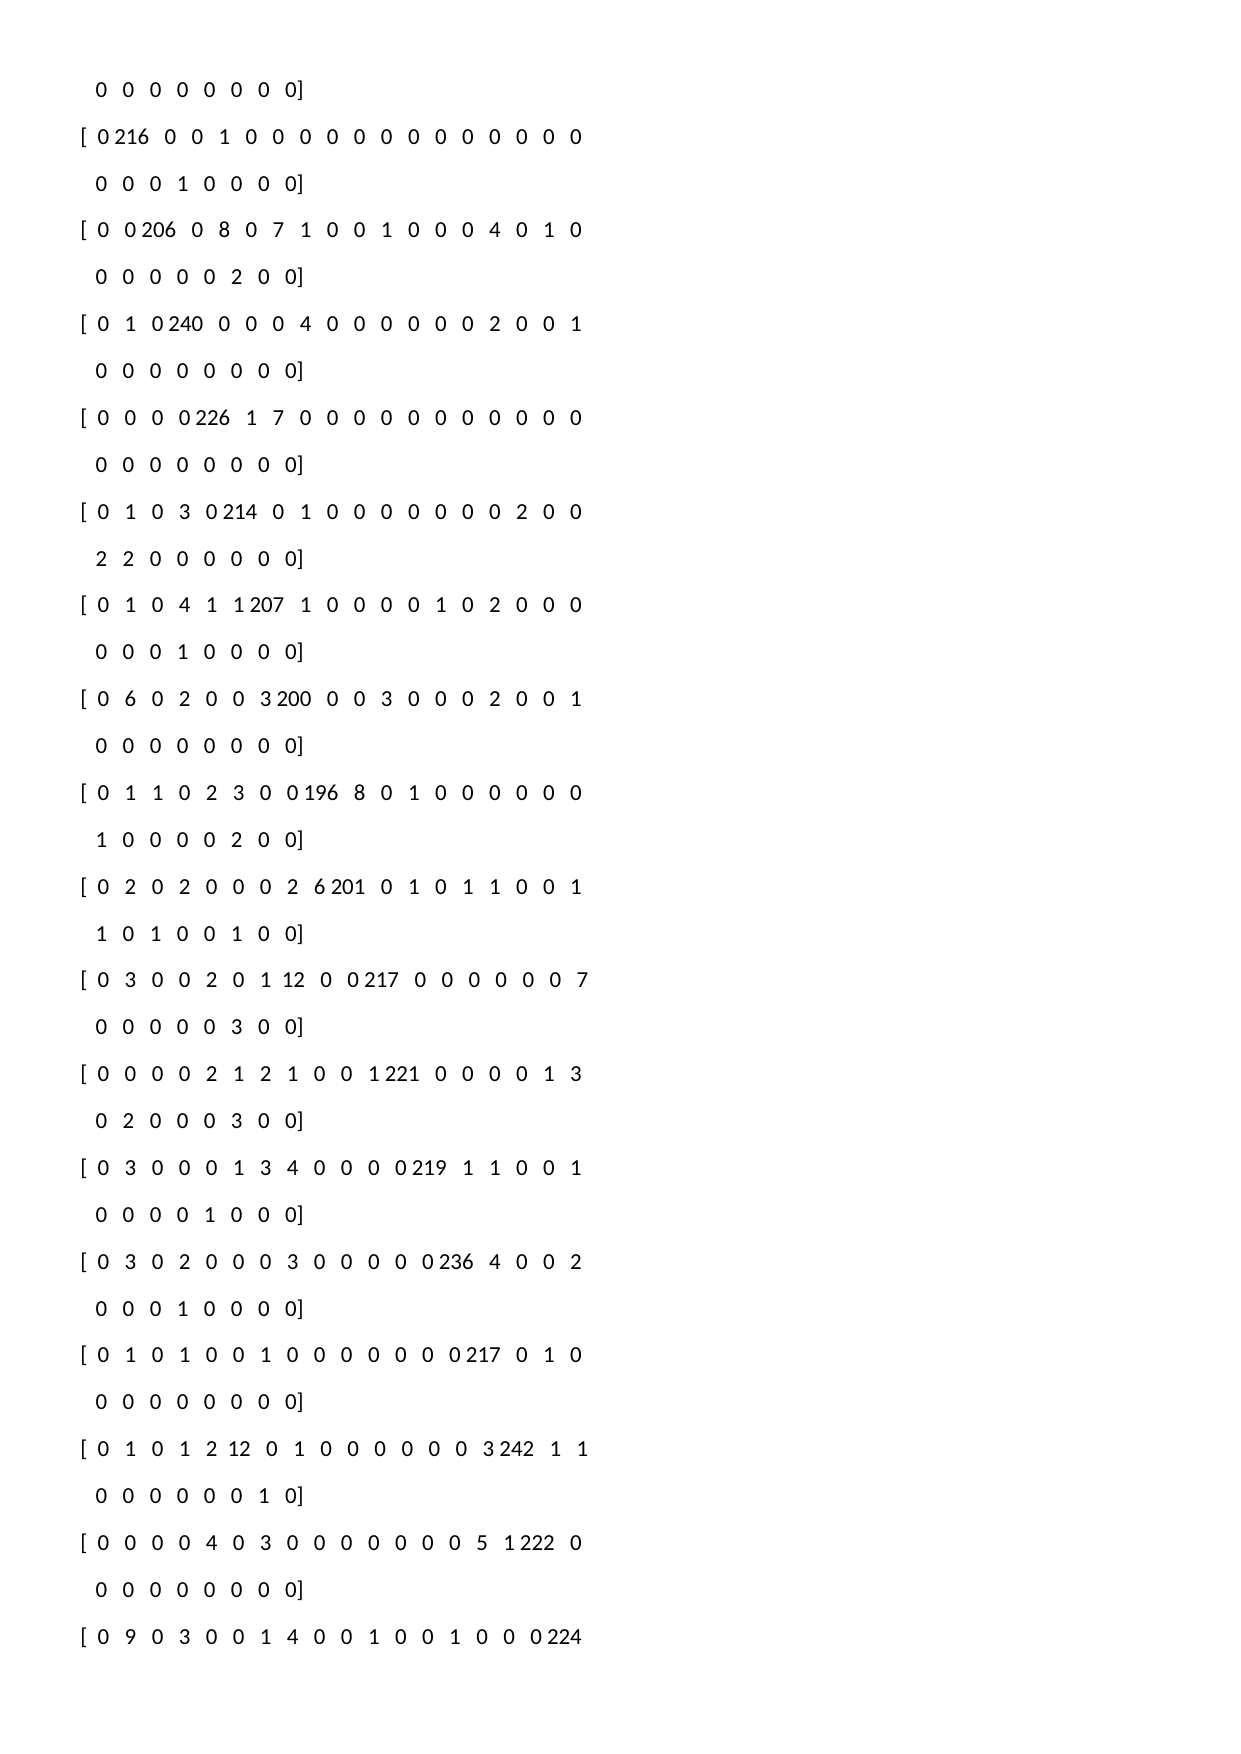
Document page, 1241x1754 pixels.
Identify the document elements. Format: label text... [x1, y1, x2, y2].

text [ 0 3 0 0 0 1 3 4 0 0 0 0 219 1 1 0 0 1 [75, 1153, 1165, 1181]
text [ 0 1 0 3 0 214 0 1 0 0 0 0 0 0 0 2 0 0 [75, 497, 1165, 525]
text 1 0 1 0 0 1 0 0] [75, 919, 1165, 947]
text [ 0 1 0 240 0 0 0 4 0 0 0 0 0 0 2 0 0 1 [75, 309, 1165, 337]
text 0 0 0 0 0 0 0 0] [75, 731, 1165, 759]
text [ 0 216 0 0 1 0 0 0 0 0 0 0 0 0 0 0 0 0 [75, 122, 1165, 150]
text 0 0 0 0 0 0 1 0] [75, 1481, 1165, 1509]
text [ 0 9 0 3 0 0 1 4 0 0 1 0 0 1 0 0 0 224 [75, 1622, 1165, 1650]
text 0 0 0 0 0 0 0 0] [75, 75, 1165, 103]
text [ 0 0 206 0 8 0 7 1 0 0 1 0 0 0 4 0 1 0 [75, 216, 1165, 244]
text 0 0 0 0 0 2 0 0] [75, 262, 1165, 291]
text 0 0 0 0 0 0 0 0] [75, 1387, 1165, 1416]
text [ 0 3 0 0 2 0 1 12 0 0 217 0 0 0 0 0 0 7 [75, 966, 1165, 994]
text [ 0 1 0 1 0 0 1 0 0 0 0 0 0 0 217 0 1 0 [75, 1341, 1165, 1369]
text 1 0 0 0 0 2 0 0] [75, 825, 1165, 853]
text [ 0 0 0 0 2 1 2 1 0 0 1 221 0 0 0 0 1 3 [75, 1059, 1165, 1087]
text [ 0 0 0 0 4 0 3 0 0 0 0 0 0 0 5 1 222 0 [75, 1528, 1165, 1556]
text 0 0 0 0 1 0 0 0] [75, 1200, 1165, 1228]
text 0 0 0 0 0 0 0 0] [75, 1575, 1165, 1603]
text [ 0 3 0 2 0 0 0 3 0 0 0 0 0 236 4 0 0 2 [75, 1247, 1165, 1275]
text 0 0 0 1 0 0 0 0] [75, 169, 1165, 197]
text 0 0 0 0 0 0 0 0] [75, 356, 1165, 384]
text [ 0 2 0 2 0 0 0 2 6 201 0 1 0 1 1 0 0 1 [75, 872, 1165, 900]
text 0 0 0 1 0 0 0 0] [75, 1294, 1165, 1322]
text [ 0 1 0 1 2 12 0 1 0 0 0 0 0 0 3 242 1 1 [75, 1434, 1165, 1462]
text [ 0 1 0 4 1 1 207 1 0 0 0 0 1 0 2 0 0 0 [75, 591, 1165, 619]
text 0 0 0 0 0 3 0 0] [75, 1012, 1165, 1041]
text 0 0 0 0 0 0 0 0] [75, 450, 1165, 478]
text [ 0 6 0 2 0 0 3 200 0 0 3 0 0 0 2 0 0 1 [75, 684, 1165, 712]
text [ 0 0 0 0 226 1 7 0 0 0 0 0 0 0 0 0 0 0 [75, 403, 1165, 431]
text [ 0 1 1 0 2 3 0 0 196 8 0 1 0 0 0 0 0 0 [75, 778, 1165, 806]
text 0 2 0 0 0 3 0 0] [75, 1106, 1165, 1134]
text 0 0 0 1 0 0 0 0] [75, 637, 1165, 666]
text 2 2 0 0 0 0 0 0] [75, 544, 1165, 572]
